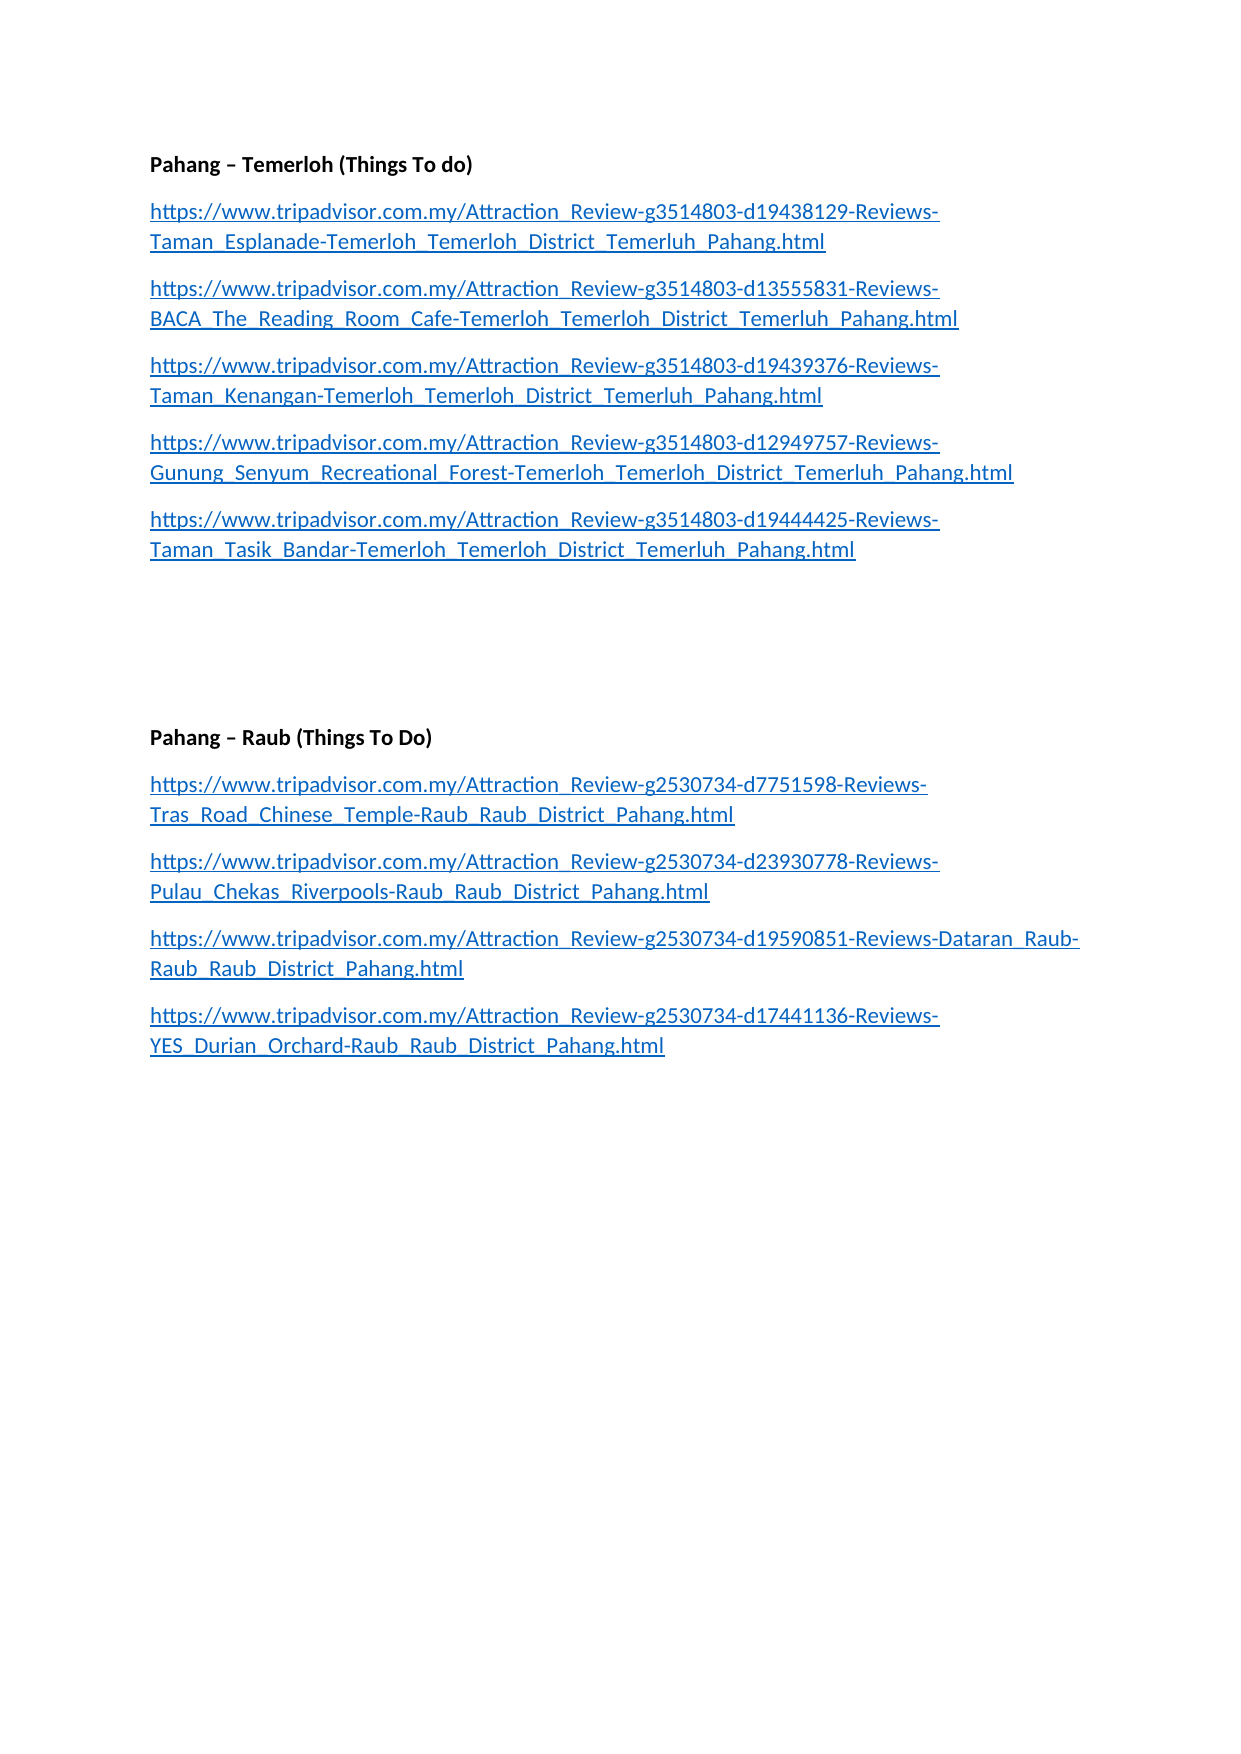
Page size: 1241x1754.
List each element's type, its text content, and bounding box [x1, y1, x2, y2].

text https://www.tripadvisor.com.my/Attraction_Review-g2530734-d7751598-Reviews-Tras_Road_Chinese_Temple-Raub_Raub_District_Pahang.html [150, 770, 1090, 828]
text https://www.tripadvisor.com.my/Attraction_Review-g3514803-d19444425-Reviews-Taman_Tasik_Bandar-Temerloh_Temerloh_District_Temerluh_Pahang.html [150, 505, 1090, 563]
text https://www.tripadvisor.com.my/Attraction_Review-g2530734-d23930778-Reviews-Pulau_Chekas_Riverpools-Raub_Raub_District_Pahang.html [150, 847, 1090, 905]
text https://www.tripadvisor.com.my/Attraction_Review-g3514803-d13555831-Reviews-BACA_The_Reading_Room_Cafe-Temerloh_Temerloh_District_Temerluh_Pahang.html [150, 274, 1090, 332]
text https://www.tripadvisor.com.my/Attraction_Review-g2530734-d17441136-Reviews-YES_Durian_Orchard-Raub_Raub_District_Pahang.html [150, 1001, 1090, 1059]
text https://www.tripadvisor.com.my/Attraction_Review-g3514803-d19439376-Reviews-Taman_Kenangan-Temerloh_Temerloh_District_Temerluh_Pahang.html [150, 351, 1090, 409]
text Pahang – Raub (Things To Do) [150, 723, 1090, 751]
text https://www.tripadvisor.com.my/Attraction_Review-g2530734-d19590851-Reviews-Dataran_Raub-Raub_Raub_District_Pahang.html [150, 924, 1090, 982]
text Pahang – Temerloh (Things To do) [150, 150, 1090, 178]
text https://www.tripadvisor.com.my/Attraction_Review-g3514803-d12949757-Reviews-Gunung_Senyum_Recreational_Forest-Temerloh_Temerloh_District_Temerluh_Pahang.html [150, 428, 1090, 486]
text https://www.tripadvisor.com.my/Attraction_Review-g3514803-d19438129-Reviews-Taman_Esplanade-Temerloh_Temerloh_District_Temerluh_Pahang.html [150, 197, 1090, 255]
